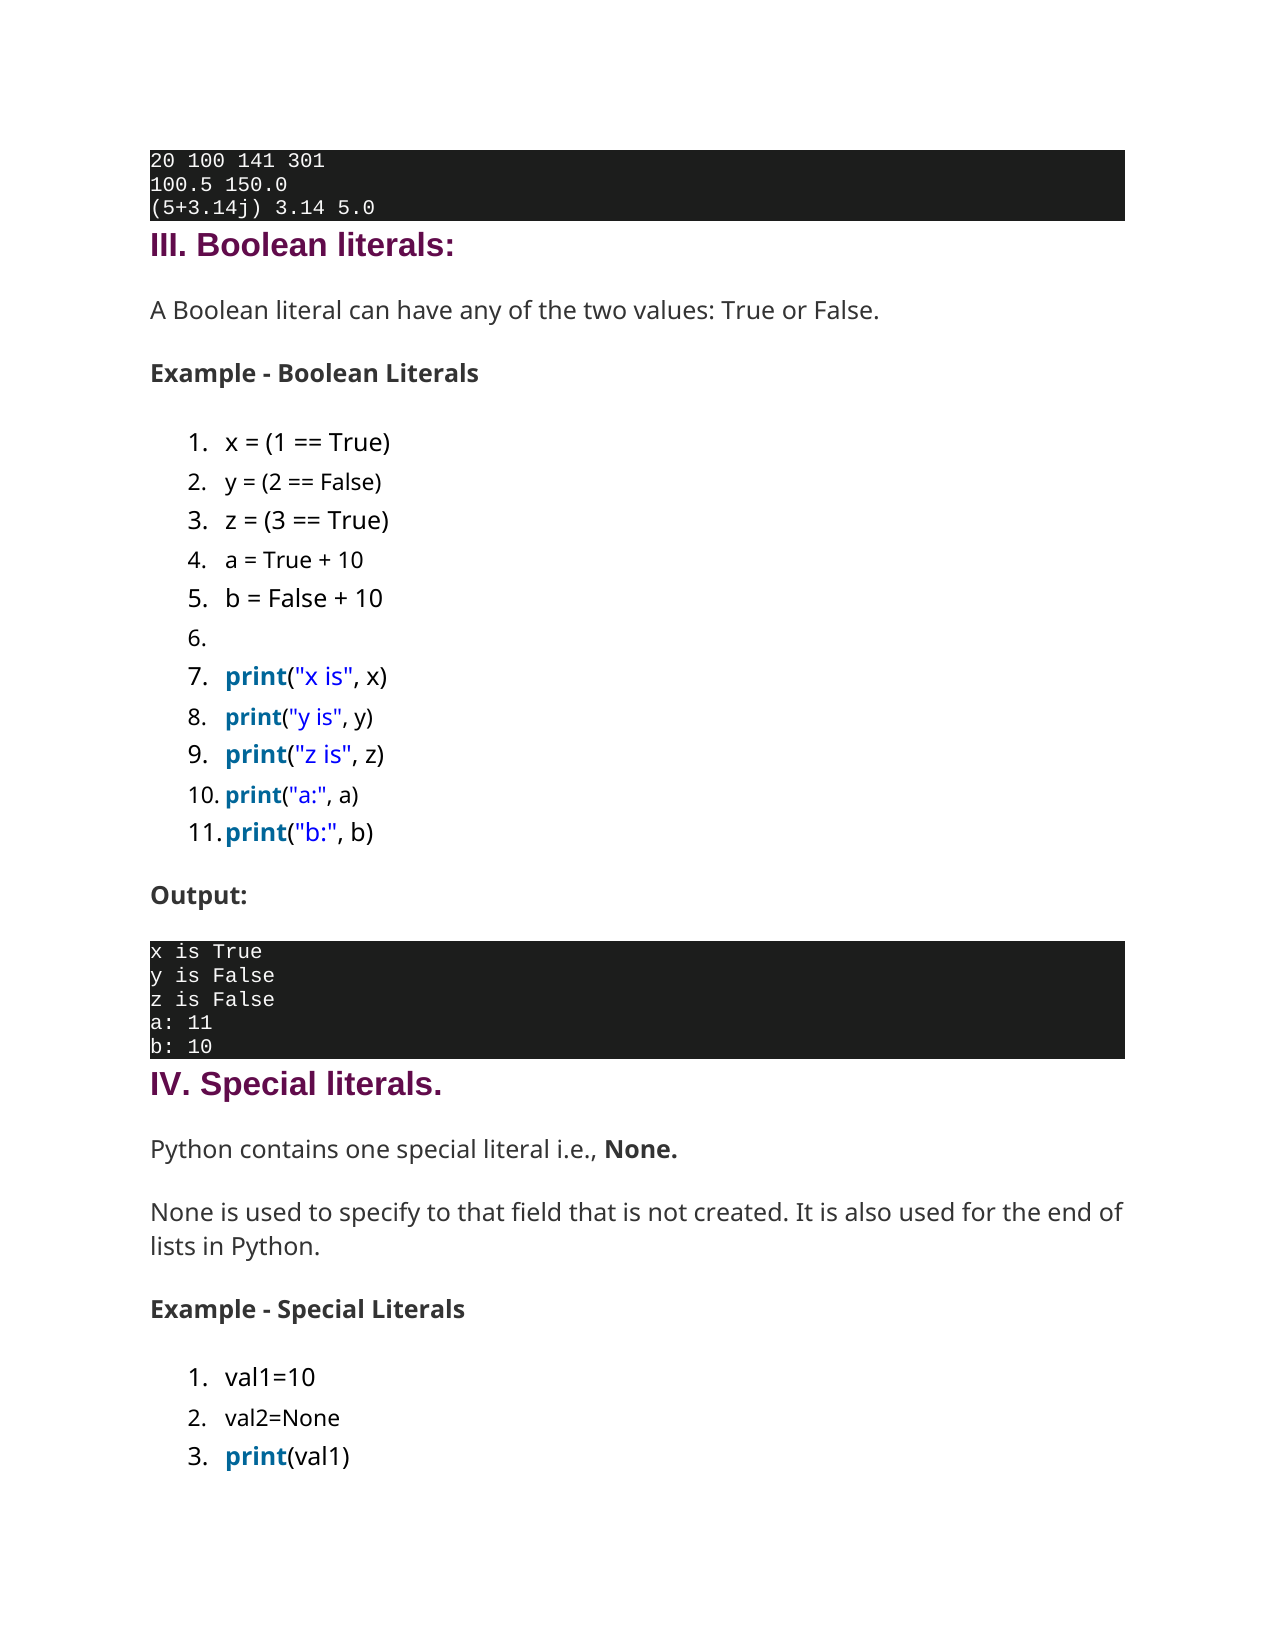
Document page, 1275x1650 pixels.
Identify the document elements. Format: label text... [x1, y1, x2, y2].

list print("y is", y) [187, 693, 1125, 732]
list a = True + 10 [187, 536, 1125, 575]
list print(val1) [187, 1433, 1125, 1472]
subtitle III. Boolean literals: [150, 225, 1125, 263]
list print("x is", x) [187, 653, 1125, 693]
list val2=None [187, 1394, 1125, 1433]
text Example - Special Literals [150, 1292, 1125, 1326]
text 20 100 141 301 [150, 150, 1125, 174]
text Python contains one special literal i.e., None. [150, 1131, 1125, 1165]
text 100.5 150.0 [150, 174, 1125, 197]
text (5+3.14j) 3.14 5.0 [150, 197, 1125, 221]
list print("a:", a) [187, 771, 1125, 810]
list x = (1 == True) [187, 419, 1125, 458]
list z = (3 == True) [187, 497, 1125, 536]
subtitle IV. Special literals. [150, 1064, 1125, 1102]
text Example - Boolean Literals [150, 356, 1125, 390]
text z is False [150, 988, 1125, 1012]
text None is used to specify to that field that is not created. It is also used for the end of lists in Python. [150, 1194, 1125, 1263]
text b: 10 [150, 1036, 1125, 1059]
text y is False [150, 965, 1125, 988]
text A Boolean literal can have any of the two values: True or False. [150, 293, 1125, 327]
text a: 11 [150, 1012, 1125, 1036]
list val1=10 [187, 1355, 1125, 1394]
list y = (2 == False) [187, 458, 1125, 497]
text Output: [150, 878, 1125, 912]
text x is True [150, 941, 1125, 965]
list print("z is", z) [187, 732, 1125, 771]
list print("b:", b) [187, 810, 1125, 849]
list b = False + 10 [187, 575, 1125, 614]
